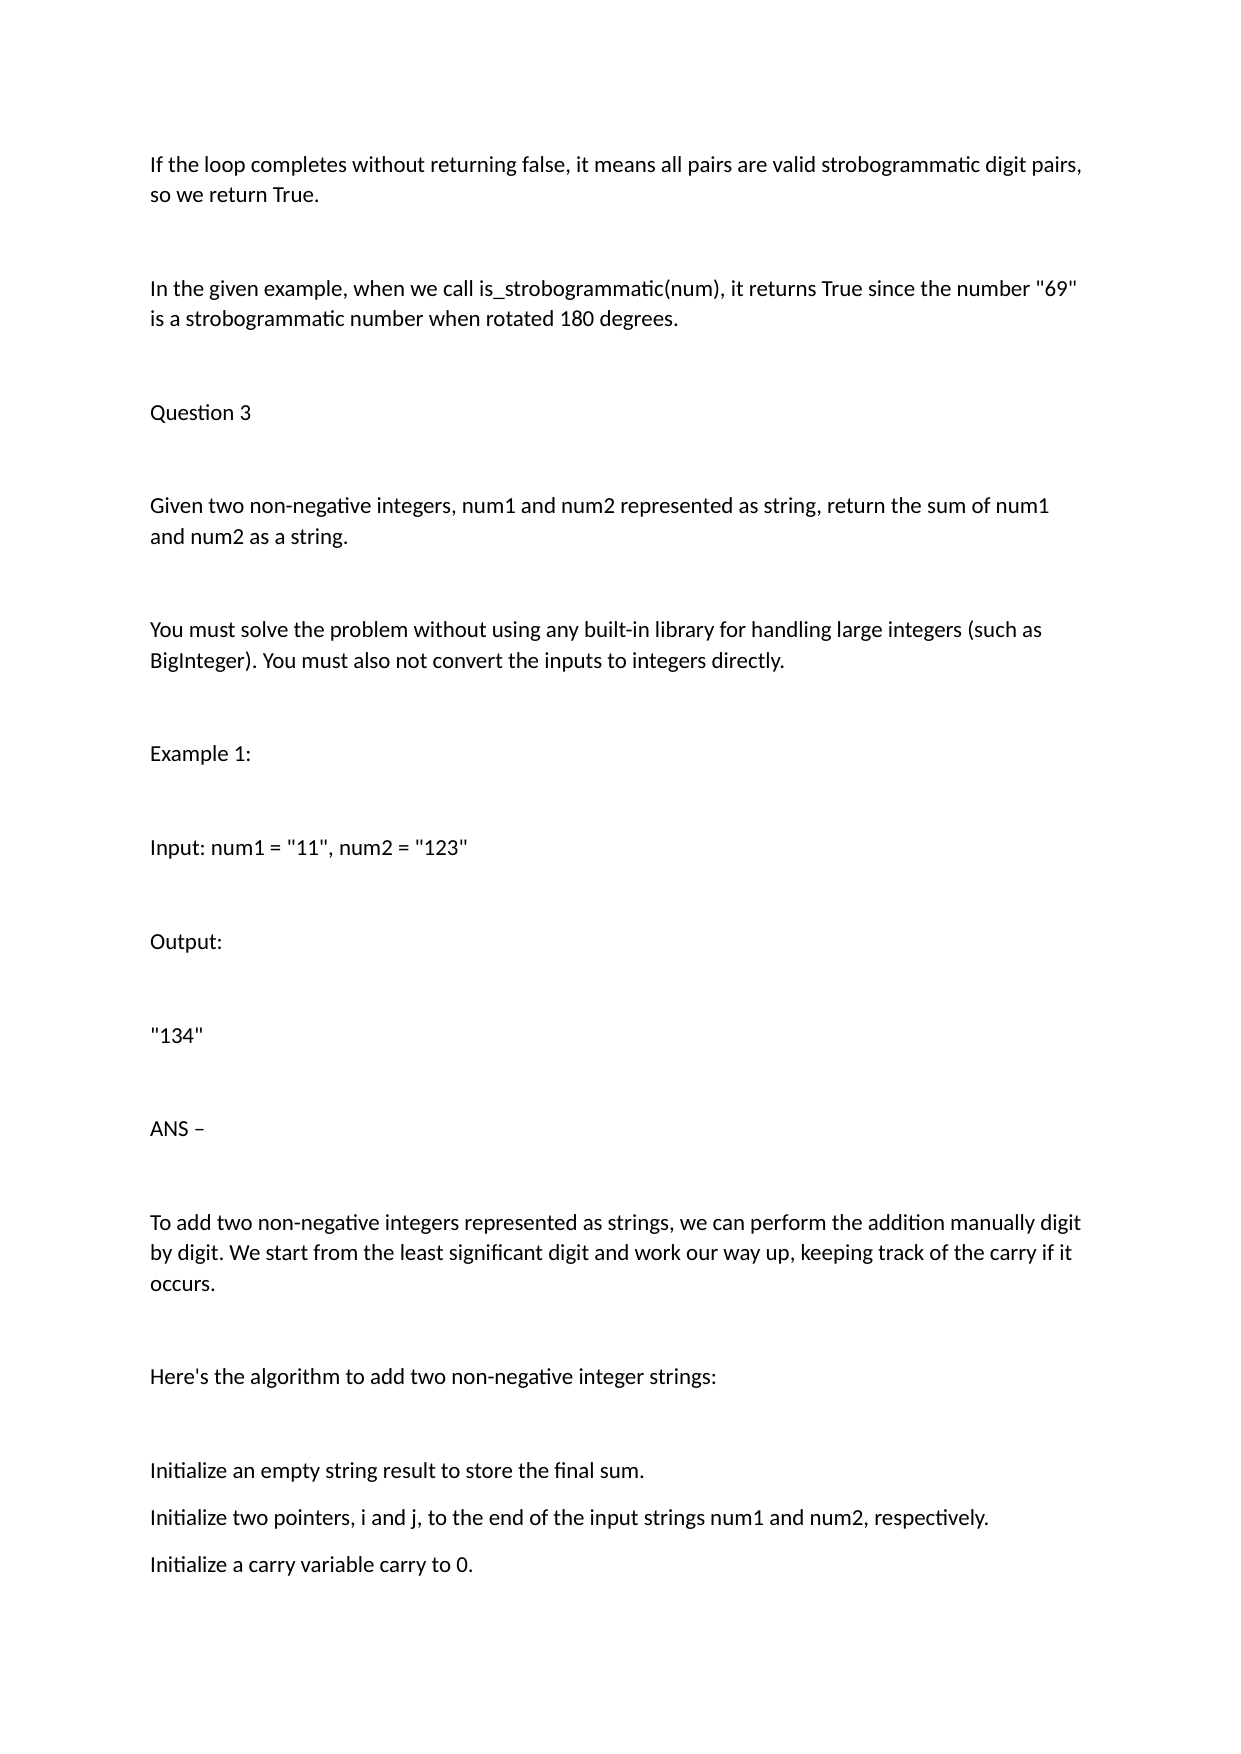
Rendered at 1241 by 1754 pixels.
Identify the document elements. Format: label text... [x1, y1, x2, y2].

text Question 3 [150, 398, 1090, 426]
text You must solve the problem without using any built-in library for handling large integers (such as BigInteger). You must also not convert the inputs to integers directly. [150, 616, 1090, 674]
text ANS – [150, 1114, 1090, 1143]
text Initialize two pointers, i and j, to the end of the input strings num1 and num2, respectively. [150, 1503, 1090, 1531]
text Here's the algorithm to add two non-negative integer strings: [150, 1362, 1090, 1391]
text If the loop completes without returning false, it means all pairs are valid strobogrammatic digit pairs, so we return True. [150, 150, 1090, 208]
text "134" [150, 1021, 1090, 1049]
text Given two non-negative integers, num1 and num2 represented as string, return the sum of num1 and num2 as a string. [150, 492, 1090, 550]
text Initialize a carry variable carry to 0. [150, 1550, 1090, 1578]
text Input: num1 = "11", num2 = "123" [150, 833, 1090, 861]
text Example 1: [150, 739, 1090, 768]
text To add two non-negative integers represented as strings, we can perform the addition manually digit by digit. We start from the least significant digit and work our way up, keeping track of the carry if it occurs. [150, 1208, 1090, 1297]
text Output: [150, 927, 1090, 955]
text In the given example, when we call is_strobogrammatic(num), it returns True since the number "69" is a strobogrammatic number when rotated 180 degrees. [150, 274, 1090, 332]
text Initialize an empty string result to store the final sum. [150, 1456, 1090, 1484]
